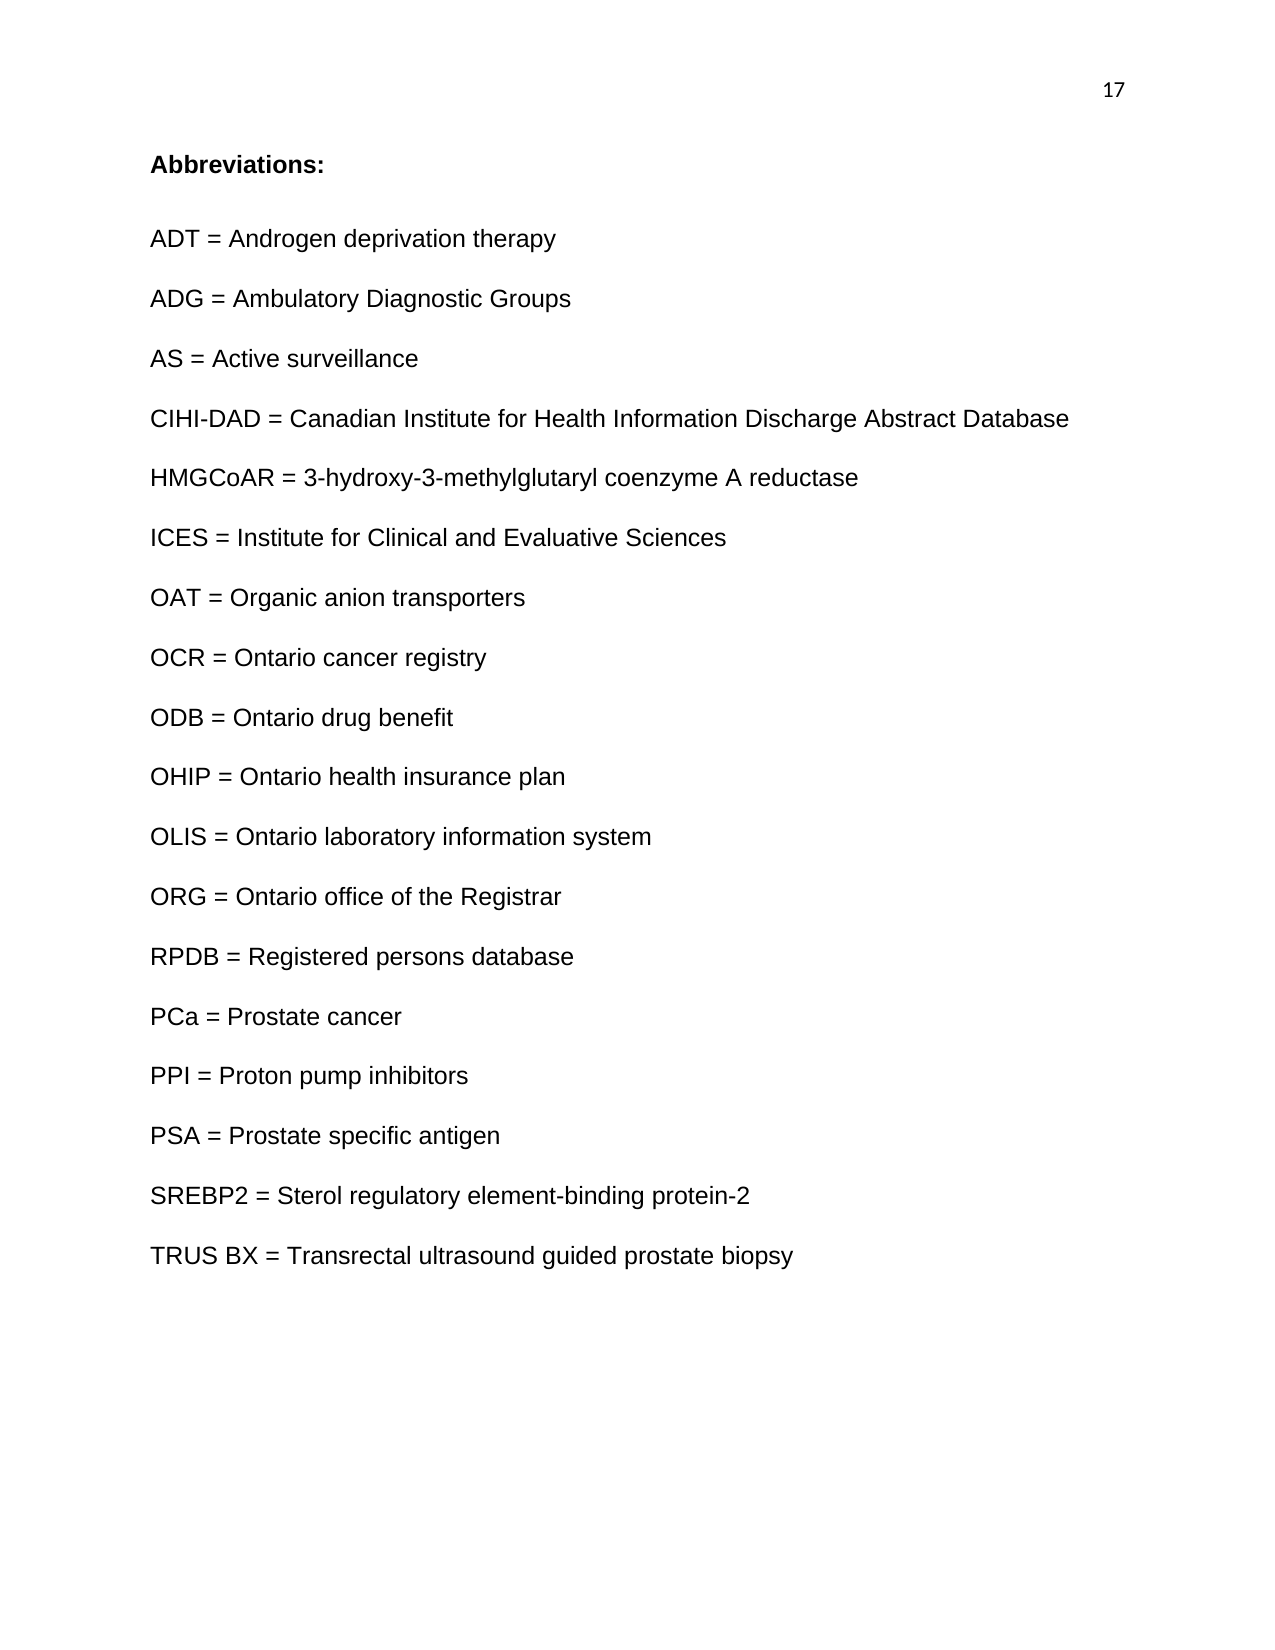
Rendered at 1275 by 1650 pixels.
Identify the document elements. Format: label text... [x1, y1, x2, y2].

text SREBP2 = Sterol regulatory element-binding protein-2 [150, 1181, 1125, 1209]
text OCR = Ontario cancer registry [150, 643, 1125, 671]
text OAT = Organic anion transporters [150, 583, 1125, 612]
text OLIS = Ontario laboratory information system [150, 822, 1125, 851]
text AS = Active surveillance [150, 344, 1125, 372]
text ADG = Ambulatory Diagnostic Groups [150, 284, 1125, 313]
text Abbreviations: [150, 150, 1125, 179]
text PCa = Prostate cancer [150, 1001, 1125, 1030]
text ORG = Ontario office of the Registrar [150, 882, 1125, 911]
text RPDB = Registered persons database [150, 942, 1125, 970]
text ADT = Androgen deprivation therapy [150, 224, 1125, 253]
text HMGCoAR = 3-hydroxy-3-methylglutaryl coenzyme A reductase [150, 463, 1125, 492]
text ODB = Ontario drug benefit [150, 702, 1125, 731]
text PPI = Proton pump inhibitors [150, 1061, 1125, 1090]
text TRUS BX = Transrectal ultrasound guided prostate biopsy [150, 1241, 1125, 1269]
text CIHI-DAD = Canadian Institute for Health Information Discharge Abstract Database [150, 403, 1125, 432]
text OHIP = Ontario health insurance plan [150, 762, 1125, 791]
text PSA = Prostate specific antigen [150, 1121, 1125, 1150]
text ICES = Institute for Clinical and Evaluative Sciences [150, 523, 1125, 552]
